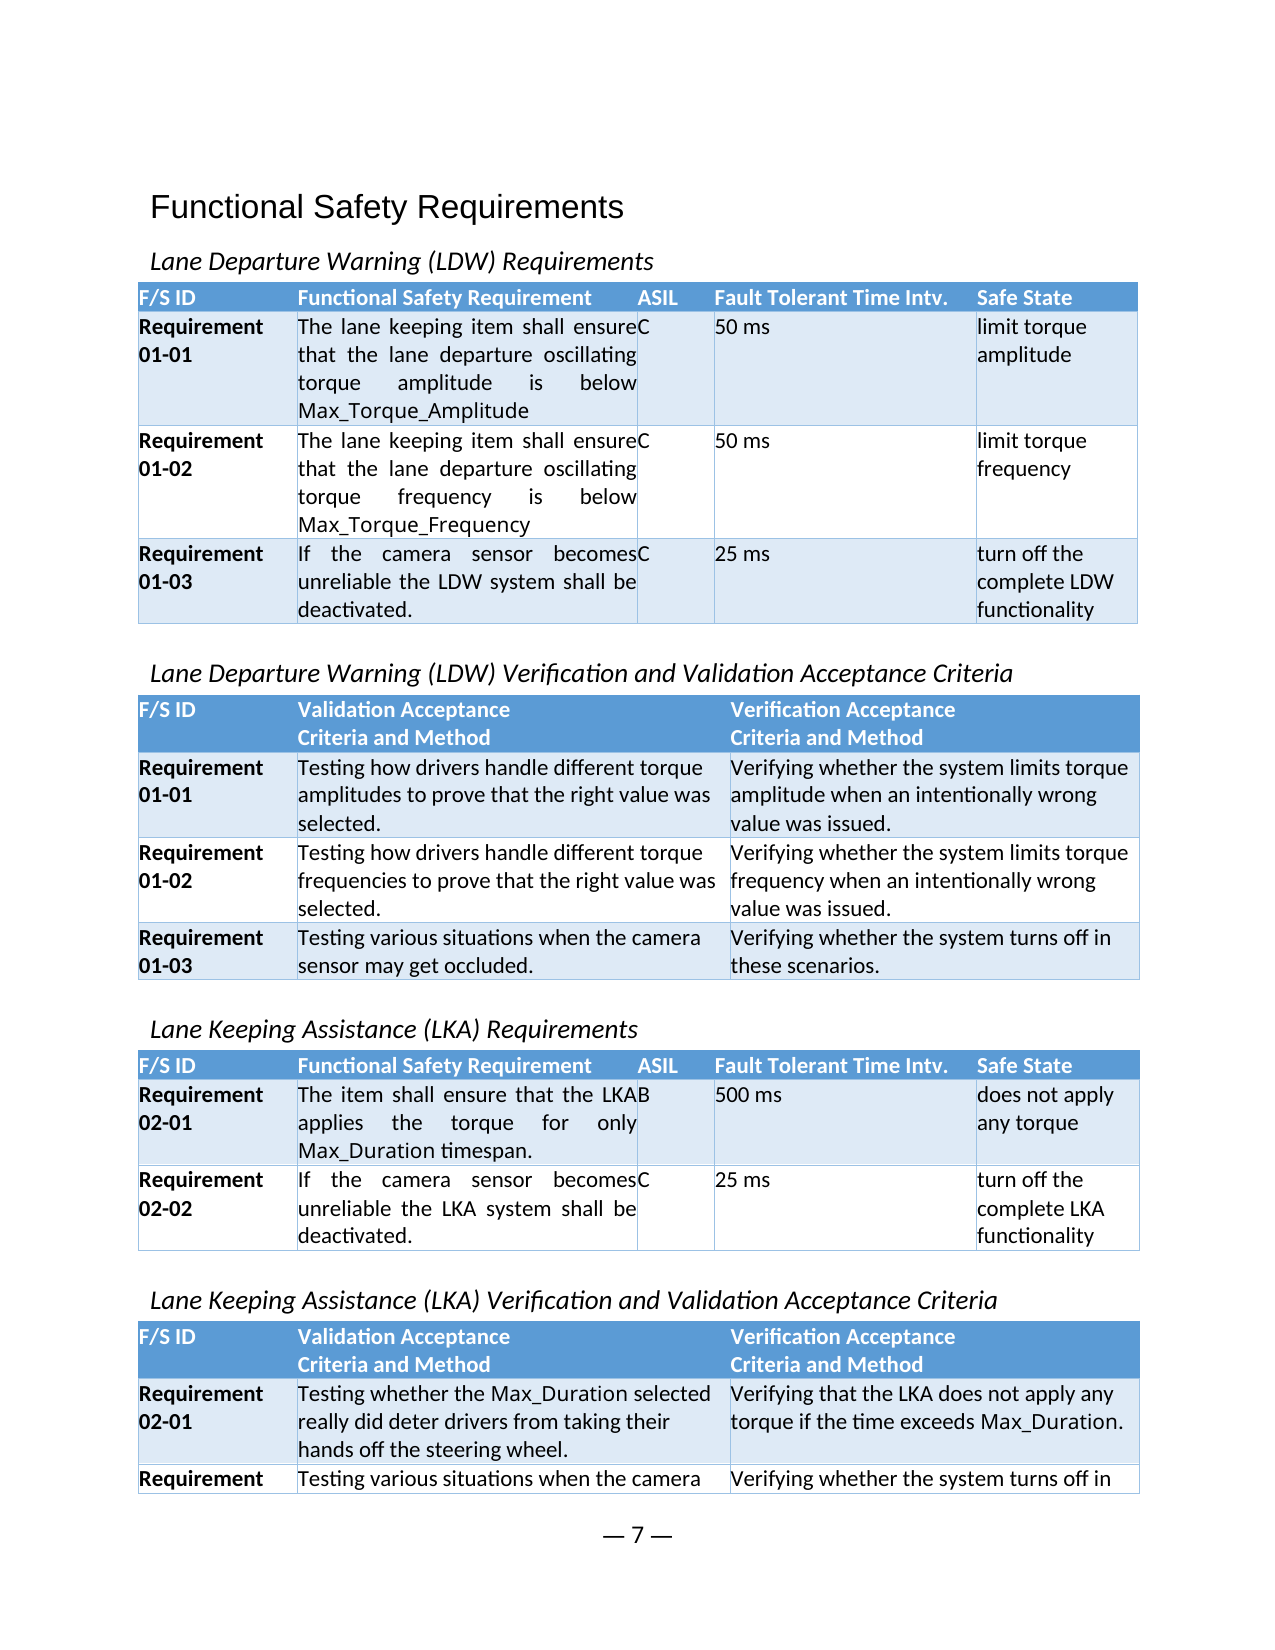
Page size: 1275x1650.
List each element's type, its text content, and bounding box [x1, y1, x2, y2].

table_cell turn off the complete LKA functionality [977, 1166, 1139, 1250]
table_cell Verifying whether the system turns off in these scenarios. [731, 923, 1139, 979]
table_cell 50 ms [715, 312, 976, 425]
table_cell Requirement 01-02 [139, 426, 297, 538]
table_cell Testing how drivers handle different torque frequencies to prove that the right value was selected. [298, 838, 730, 922]
table_cell Verifying whether the system limits torque amplitude when an intentionally wrong value was issued. [731, 753, 1139, 837]
table_cell turn off the complete LDW functionality [977, 539, 1137, 623]
table_header Functional Safety Requirement [298, 283, 637, 311]
table_header Functional Safety Requirement [298, 1051, 637, 1079]
table_cell Requirement 02-02 [139, 1166, 297, 1250]
subtitle Functional Safety Requirements [150, 187, 1125, 226]
table_cell 25 ms [715, 1166, 976, 1250]
table_cell 50 ms [715, 426, 976, 538]
table_cell 500 ms [715, 1080, 976, 1164]
table_cell Requirement 01-03 [139, 539, 297, 623]
table_cell Verifying whether the system limits torque frequency when an intentionally wrong value was issued. [731, 838, 1139, 922]
table_header ASIL [638, 283, 714, 311]
table_cell C [638, 539, 714, 623]
table_cell Testing whether the Max_Duration selected really did deter drivers from taking their hands off the steering wheel. [298, 1379, 730, 1463]
table_cell Requirement 01-02 [139, 838, 297, 922]
table_cell C [638, 312, 714, 425]
table_cell Requirement 02-02 [139, 1465, 297, 1492]
table_cell The lane keeping item shall ensure that the lane departure oscillating torque frequency is below Max_Torque_Frequency [298, 426, 637, 538]
table_cell The item shall ensure that the LKA applies the torque for only Max_Duration timespan. [298, 1080, 637, 1164]
text Lane Departure Warning (LDW) Requirements [150, 244, 1125, 277]
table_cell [298, 1465, 730, 1492]
table_cell Testing how drivers handle different torque amplitudes to prove that the right value was selected. [298, 753, 730, 837]
table_cell C [638, 1166, 714, 1250]
table_cell Requirement 01-01 [139, 312, 297, 425]
table_header F/S ID [139, 696, 297, 752]
table_header Verification Acceptance Criteria and Method [731, 1322, 1139, 1378]
table_cell Requirement 01-01 [139, 753, 297, 837]
table_header Verification Acceptance Criteria and Method [731, 696, 1139, 752]
table_header Validation Acceptance Criteria and Method [298, 696, 730, 752]
table_header F/S ID [139, 283, 297, 311]
table_cell does not apply any torque [977, 1080, 1139, 1164]
table_cell 25 ms [715, 539, 976, 623]
table_header F/S ID [139, 1322, 297, 1378]
table_header ASIL [638, 1051, 714, 1079]
table_header Validation Acceptance Criteria and Method [298, 1322, 730, 1378]
table_cell Requirement 02-01 [139, 1080, 297, 1164]
table_cell If the camera sensor becomes unreliable the LDW system shall be deactivated. [298, 539, 637, 623]
table_cell Requirement 01-03 [139, 923, 297, 979]
table_cell Verifying that the LKA does not apply any torque if the time exceeds Max_Duration. [731, 1379, 1139, 1463]
table_cell limit torque amplitude [977, 312, 1137, 425]
text Lane Keeping Assistance (LKA) Requirements [150, 1012, 1125, 1045]
table_cell C [638, 426, 714, 538]
table_cell Testing various situations when the camera sensor may get occluded. [298, 923, 730, 979]
table_cell B [638, 1080, 714, 1164]
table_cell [731, 1465, 1139, 1492]
text Lane Departure Warning (LDW) Verification and Validation Acceptance Criteria [150, 657, 1125, 689]
table_cell If the camera sensor becomes unreliable the LKA system shall be deactivated. [298, 1166, 637, 1250]
table_header Safe State [977, 1051, 1139, 1079]
table_header Fault Tolerant Time Intv. [715, 1051, 976, 1079]
table_header Safe State [977, 283, 1137, 311]
table_cell limit torque frequency [977, 426, 1137, 538]
text Lane Keeping Assistance (LKA) Verification and Validation Acceptance Criteria [150, 1283, 1125, 1316]
table_header Fault Tolerant Time Intv. [715, 283, 976, 311]
table_header F/S ID [139, 1051, 297, 1079]
table_cell The lane keeping item shall ensure that the lane departure oscillating torque amplitude is below Max_Torque_Amplitude [298, 312, 637, 425]
table_cell Requirement 02-01 [139, 1379, 297, 1463]
